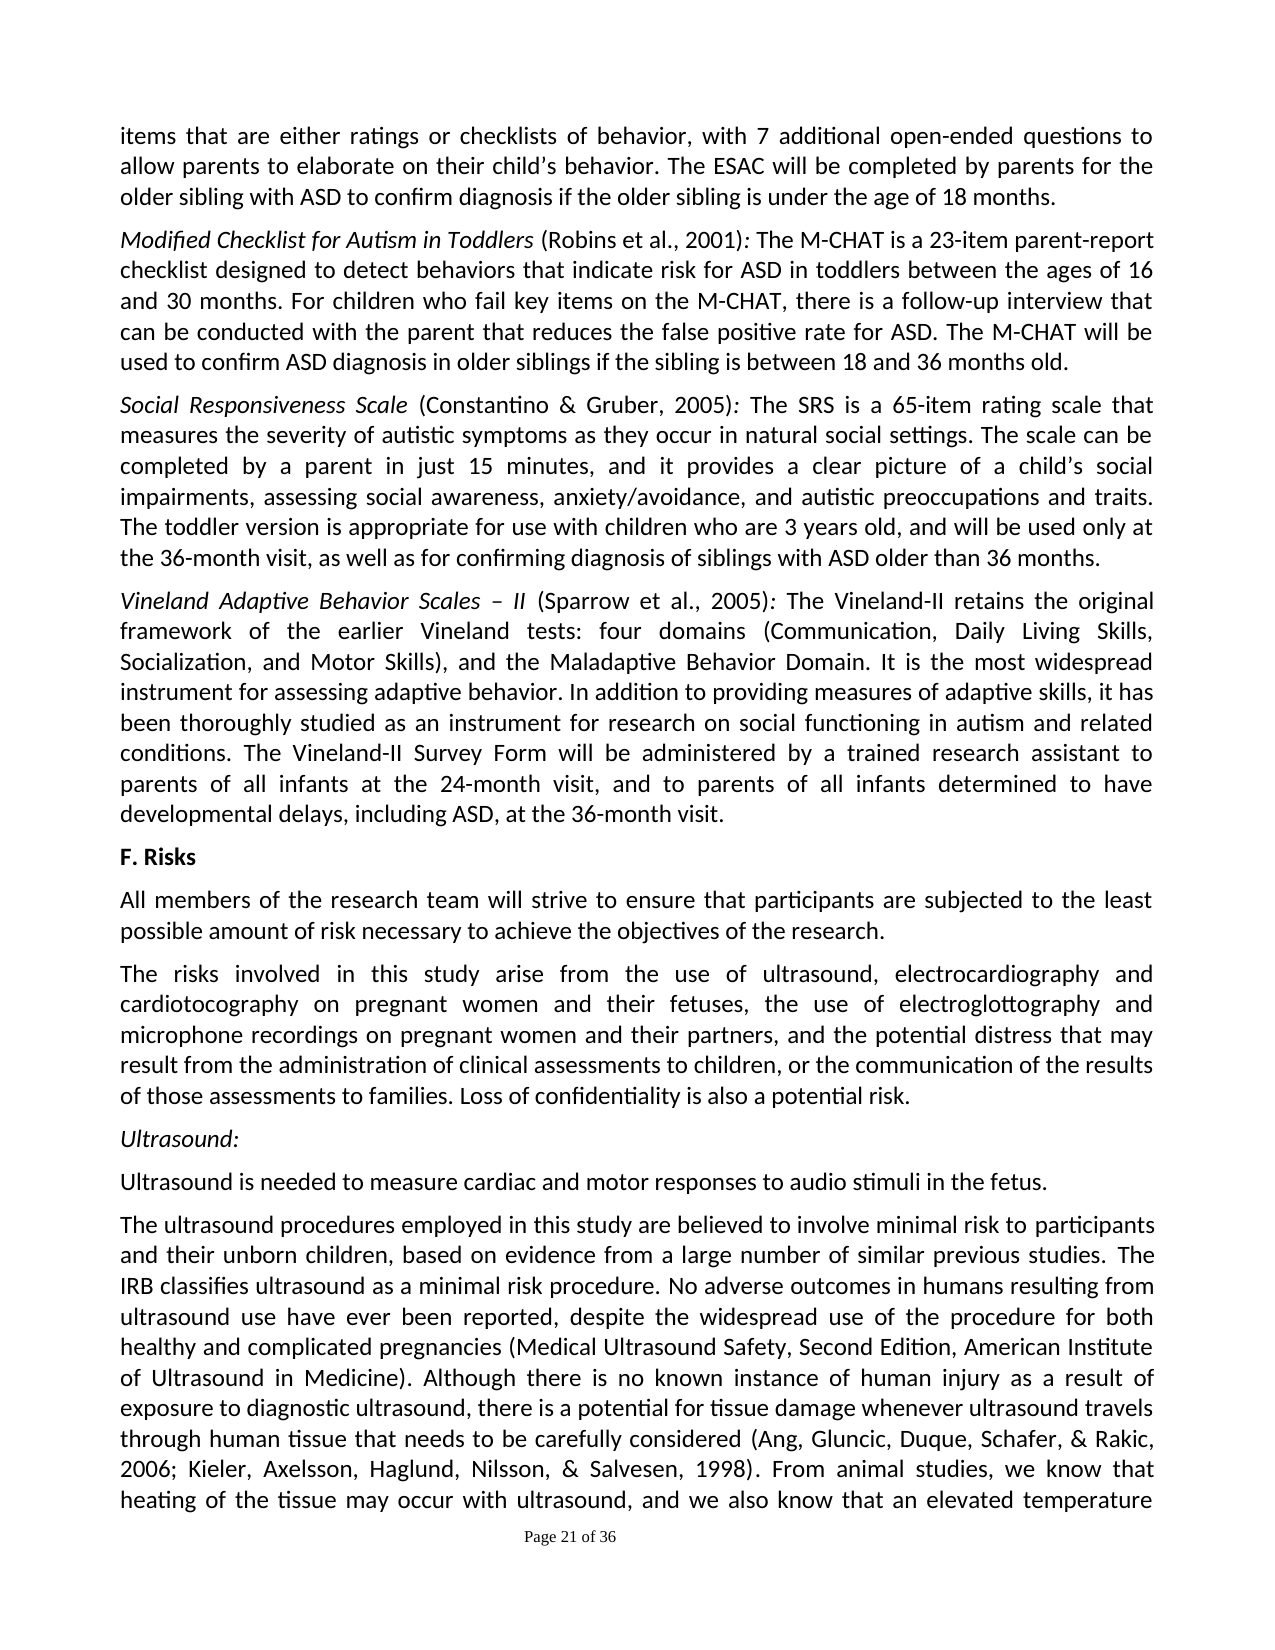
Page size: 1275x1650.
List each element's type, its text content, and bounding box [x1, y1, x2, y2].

text Ultrasound: [120, 1123, 1155, 1154]
text F. Risks [120, 841, 1155, 872]
text Ultrasound is needed to measure cardiac and motor responses to audio stimuli in the fetus. [120, 1166, 1155, 1197]
text Modified Checklist for Autism in Toddlers (Robins et al., 2001): The M-CHAT is a 23-item parent-report checklist designed to detect behaviors that indicate risk for ASD in toddlers between the ages of 16 and 30 months. For children who fail key items on the M-CHAT, there is a follow-up interview that can be conducted with the parent that reduces the false positive rate for ASD. The M-CHAT will be used to confirm ASD diagnosis in older siblings if the sibling is between 18 and 36 months old. [120, 224, 1155, 377]
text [120, 120, 1155, 212]
text All members of the research team will strive to ensure that participants are subjected to the least possible amount of risk necessary to achieve the objectives of the research. [120, 884, 1155, 946]
text The risks involved in this study arise from the use of ultrasound, electrocardiography and cardiotocography on pregnant women and their fetuses, the use of electroglottography and microphone recordings on pregnant women and their partners, and the potential distress that may result from the administration of clinical assessments to children, or the communication of the results of those assessments to families. Loss of confidentiality is also a potential risk. [120, 958, 1155, 1111]
text Vineland Adaptive Behavior Scales – II (Sparrow et al., 2005): The Vineland-II retains the original framework of the earlier Vineland tests: four domains (Communication, Daily Living Skills, Socialization, and Motor Skills), and the Maladaptive Behavior Domain. It is the most widespread instrument for assessing adaptive behavior. In addition to providing measures of adaptive skills, it has been thoroughly studied as an instrument for research on social functioning in autism and related conditions. The Vineland-II Survey Form will be administered by a trained research assistant to parents of all infants at the 24-month visit, and to parents of all infants determined to have developmental delays, including ASD, at the 36-month visit. [120, 585, 1155, 829]
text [120, 1209, 1155, 1514]
text Social Responsiveness Scale (Constantino & Gruber, 2005): The SRS is a 65-item rating scale that measures the severity of autistic symptoms as they occur in natural social settings. The scale can be completed by a parent in just 15 minutes, and it provides a clear picture of a child’s social impairments, assessing social awareness, anxiety/avoidance, and autistic preoccupations and traits. The toddler version is appropriate for use with children who are 3 years old, and will be used only at the 36-month visit, as well as for confirming diagnosis of siblings with ASD older than 36 months. [120, 389, 1155, 572]
